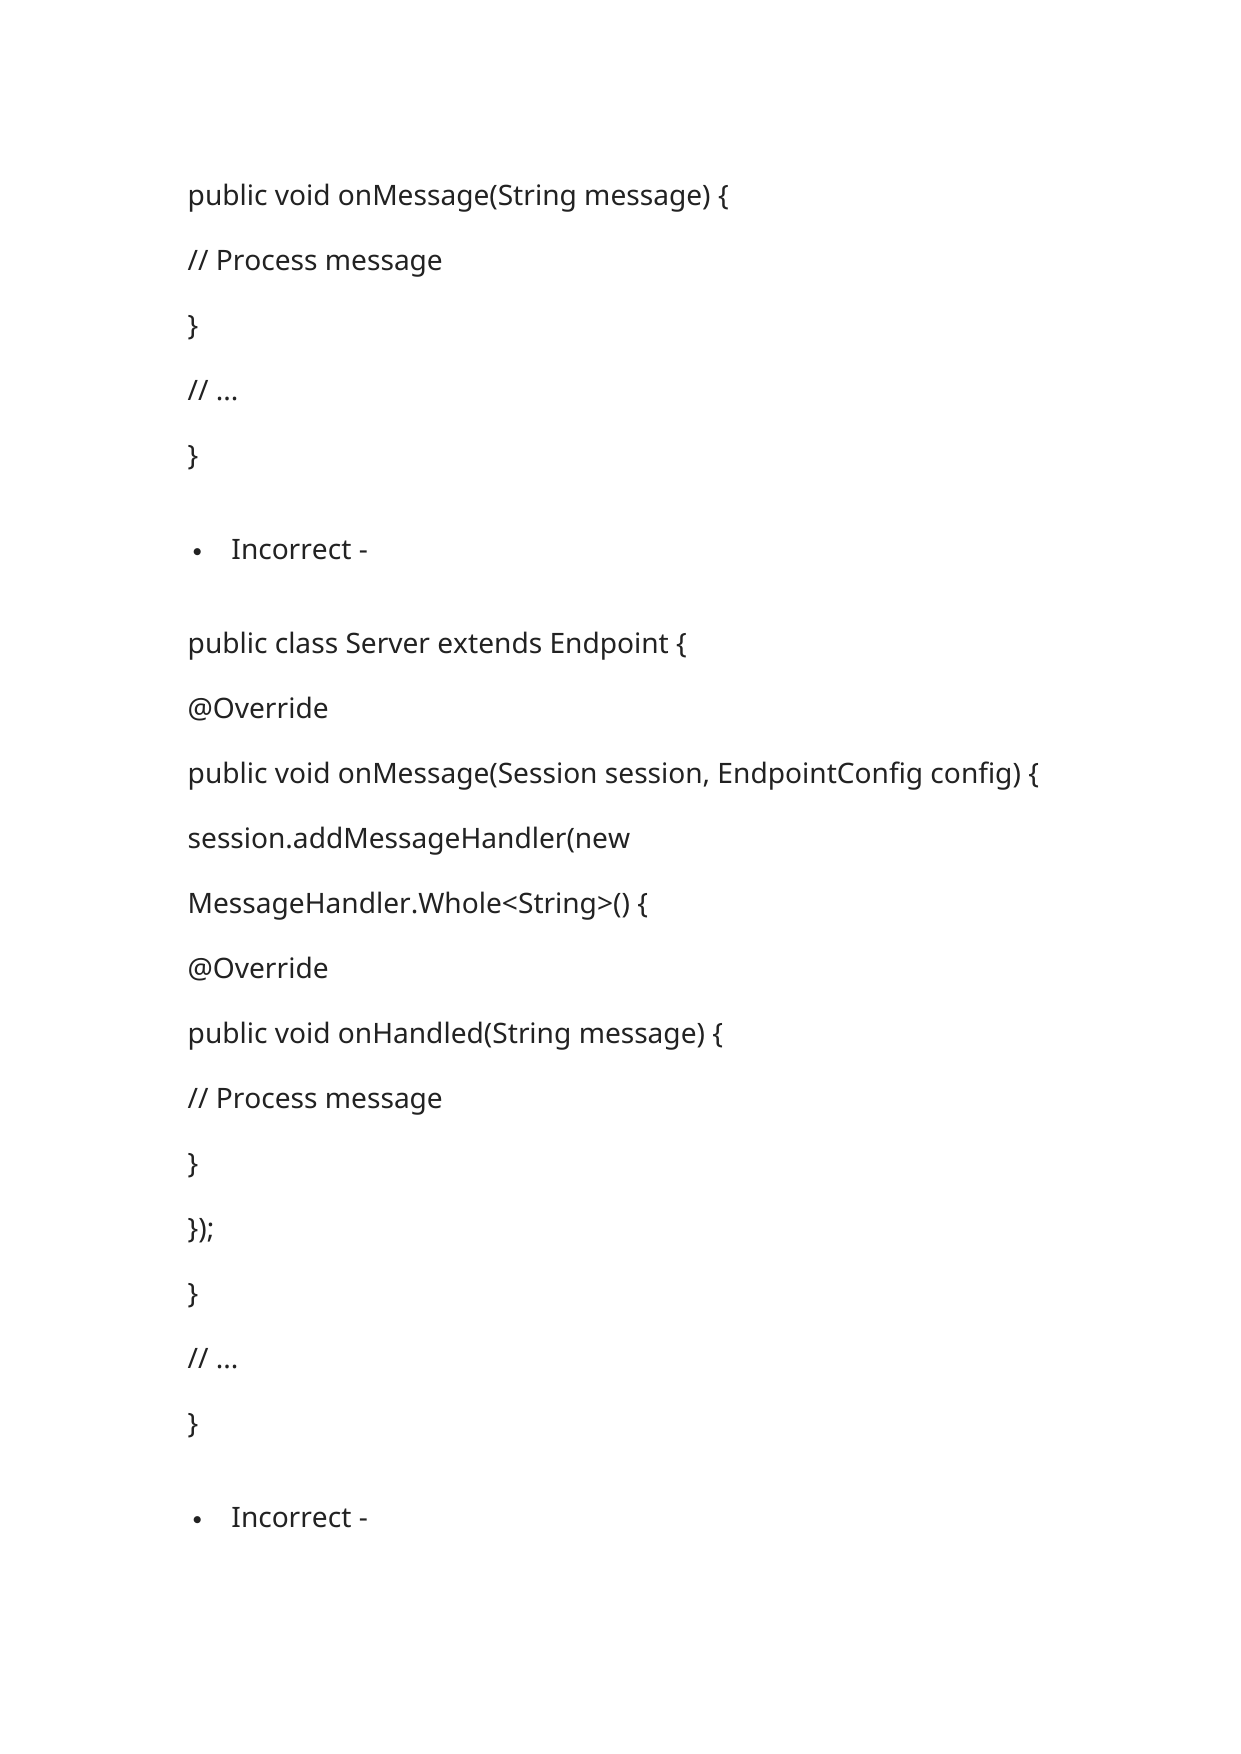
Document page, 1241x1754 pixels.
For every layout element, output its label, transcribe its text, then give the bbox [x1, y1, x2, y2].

text } [187, 1130, 1053, 1195]
text // ... [187, 357, 1053, 422]
text } [187, 1260, 1053, 1325]
text } [187, 1390, 1053, 1455]
list Incorrect - [194, 516, 1053, 581]
text public void onHandled(String message) { [187, 1000, 1053, 1065]
text // Process message [187, 227, 1053, 292]
text public class Server extends Endpoint { [187, 610, 1053, 675]
text public void onMessage(String message) { [187, 162, 1053, 227]
text // Process message [187, 1065, 1053, 1130]
text } [187, 422, 1053, 487]
text // ... [187, 1325, 1053, 1390]
list Incorrect - [194, 1484, 1053, 1549]
text public void onMessage(Session session, EndpointConfig config) { [187, 740, 1053, 805]
text }); [187, 1195, 1053, 1260]
text @Override [187, 675, 1053, 740]
text @Override [187, 935, 1053, 1000]
text session.addMessageHandler(new MessageHandler.Whole<String>() { [187, 805, 1053, 935]
text } [187, 292, 1053, 357]
